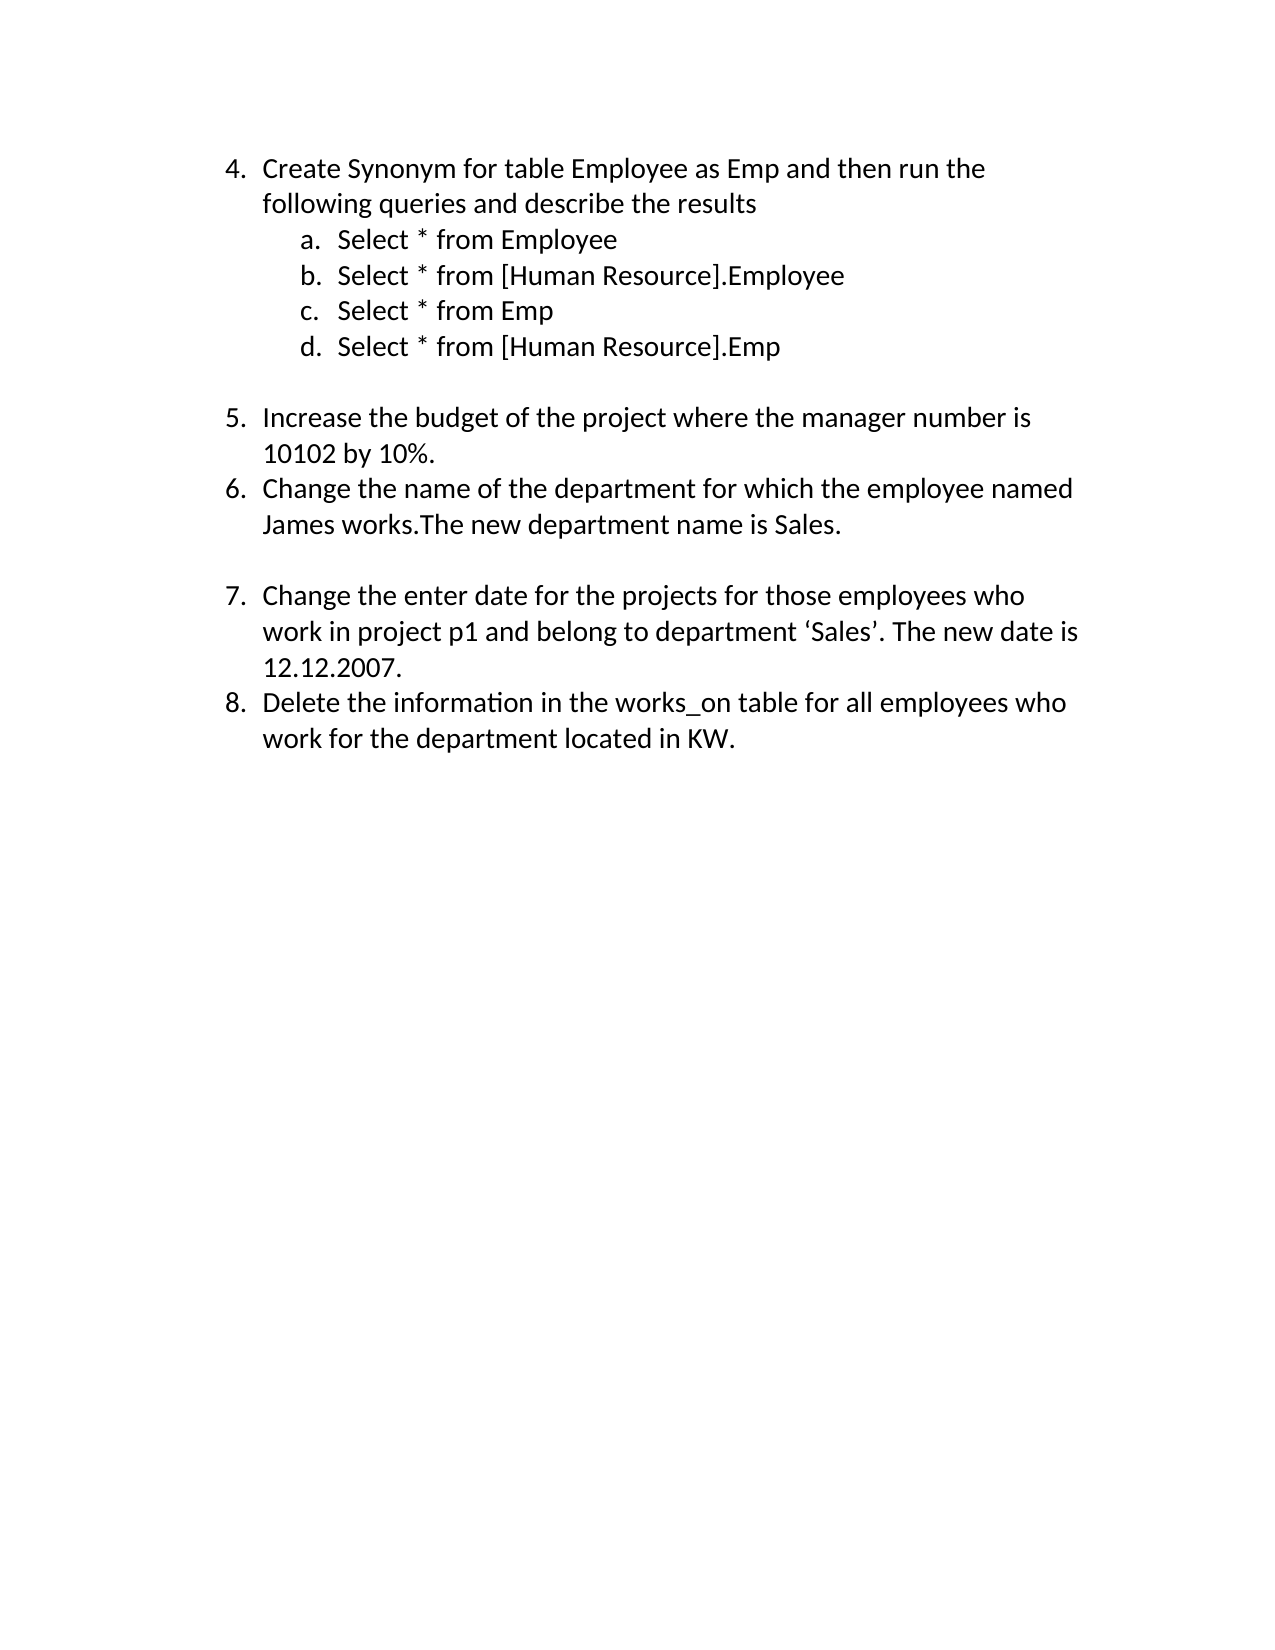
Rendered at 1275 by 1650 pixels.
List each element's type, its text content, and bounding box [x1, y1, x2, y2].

list Create Synonym for table Employee as Emp and then run the following queries and describe the results [225, 150, 1087, 221]
list Change the name of the department for which the employee named James works.The new department name is Sales. [225, 471, 1087, 542]
list Select * from Employee [300, 221, 1087, 257]
list Delete the information in the works_on table for all employees who work for the department located in KW. [225, 684, 1087, 756]
list Select * from Emp [300, 292, 1087, 328]
list Select * from [Human Resource].Employee [300, 257, 1087, 292]
list Change the enter date for the projects for those employees who work in project p1 and belong to department ‘Sales’. The new date is 12.12.2007. [225, 577, 1087, 684]
list Increase the budget of the project where the manager number is 10102 by 10%. [225, 399, 1087, 471]
list Select * from [Human Resource].Emp [300, 328, 1087, 364]
